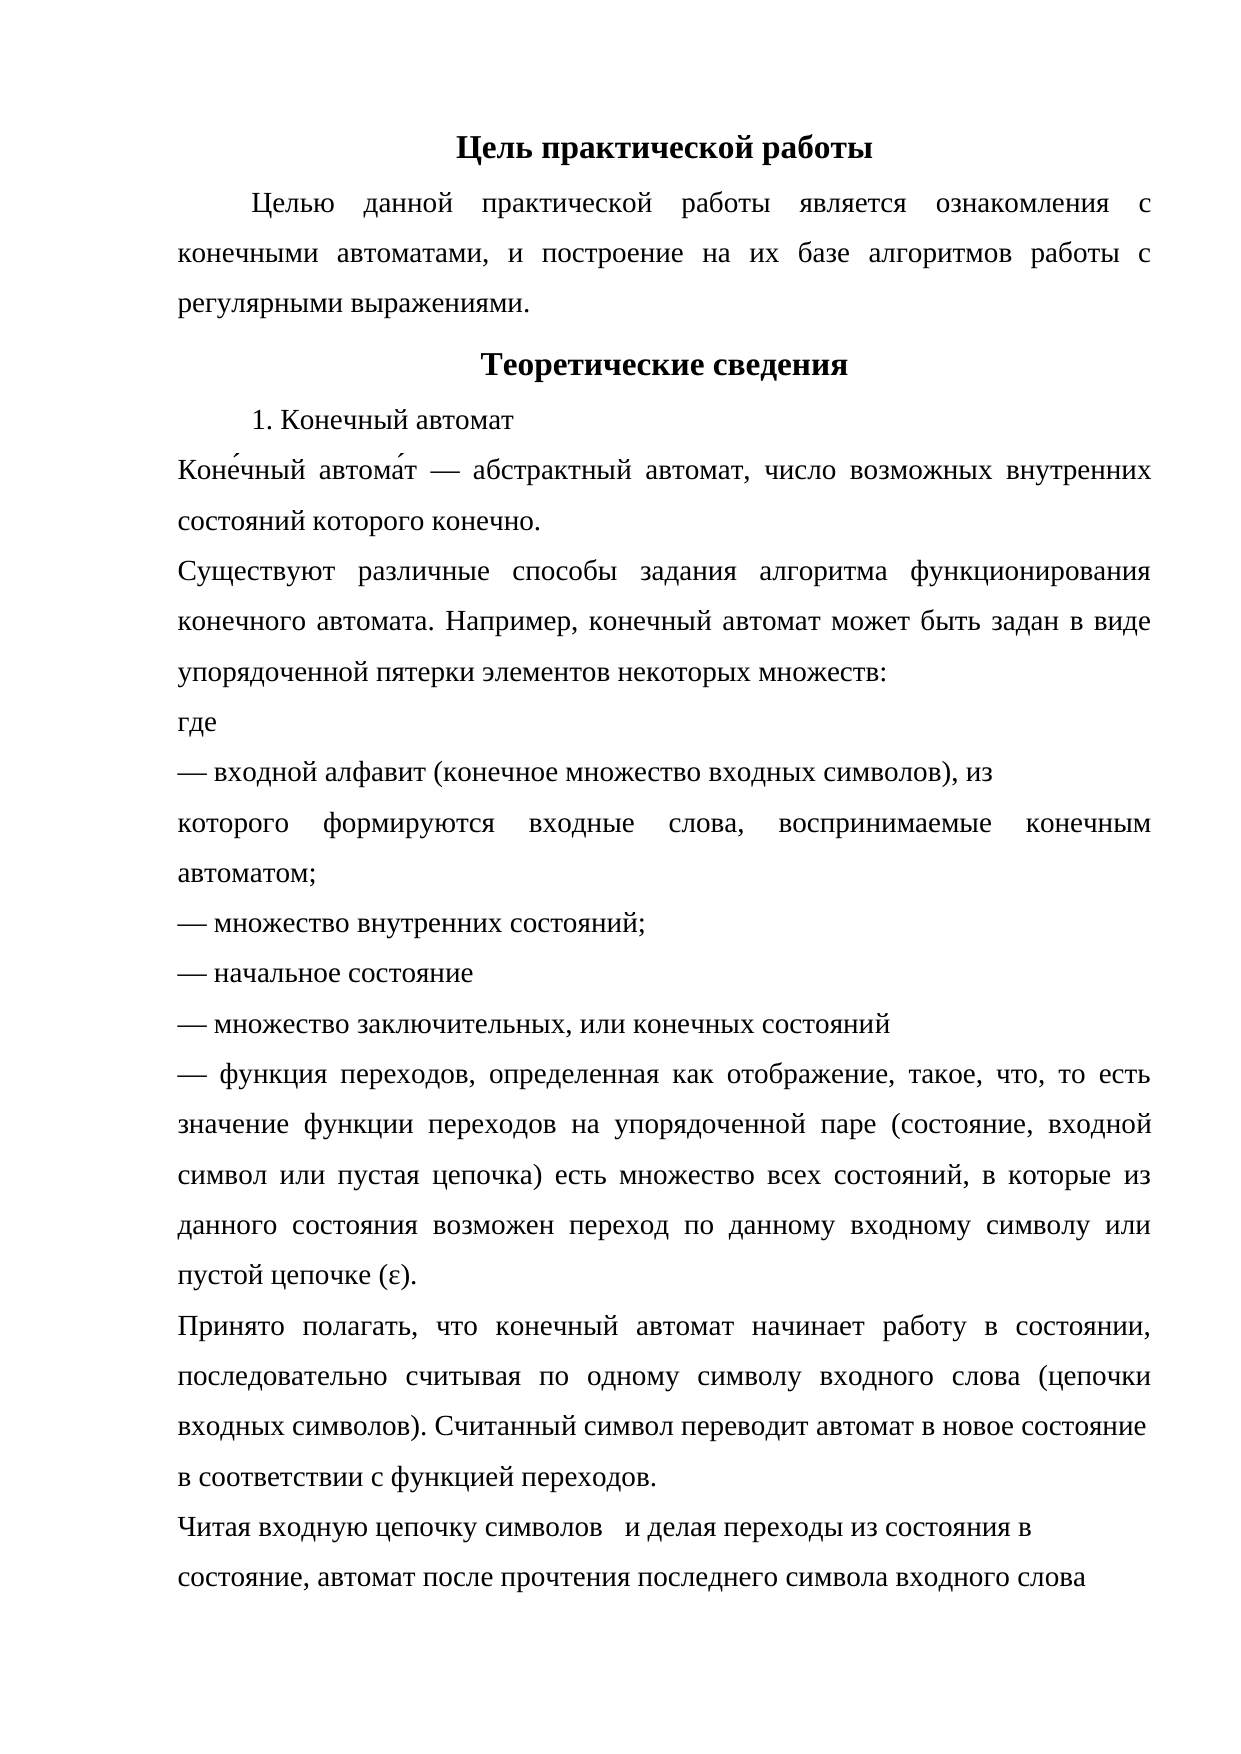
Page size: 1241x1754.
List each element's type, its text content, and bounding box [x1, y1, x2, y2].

text Коне́чный автома́т — абстрактный автомат, число возможных внутренних состояний которого конечно. [177, 452, 1152, 536]
text 1. Конечный автомат [177, 402, 1152, 436]
text Читая входную цепочку символов и делая переходы из состояния в [177, 1509, 1152, 1543]
text — функция переходов, определенная как отображение, такое, что, то есть значение функции переходов на упорядоченной паре (состояние, входной символ или пустая цепочка) есть множество всех состояний, в которые из данного состояния возможен переход по данному входному символу или пустой цепочке (ε). [177, 1056, 1152, 1291]
text — начальное состояние [177, 956, 1152, 989]
subtitle Цель практической работы [177, 127, 1152, 166]
text — входной алфавит (конечное множество входных символов), из [177, 754, 1152, 788]
text которого формируются входные слова, воспринимаемые конечным автоматом; [177, 805, 1152, 888]
text — множество заключительных, или конечных состояний [177, 1006, 1152, 1039]
text в соответствии с функцией переходов. [177, 1459, 1152, 1492]
text Принято полагать, что конечный автомат начинает работу в состоянии, последовательно считывая по одному символу входного слова (цепочки входных символов). Считанный символ переводит автомат в новое состояние [177, 1308, 1152, 1442]
text состояние, автомат после прочтения последнего символа входного слова [177, 1559, 1152, 1593]
text Целью данной практической работы является ознакомления с конечными автоматами, и построение на их базе алгоритмов работы с регулярными выражениями. [177, 185, 1152, 319]
text где [177, 704, 1152, 738]
text — множество внутренних состояний; [177, 905, 1152, 939]
text Существуют различные способы задания алгоритма функционирования конечного автомата. Например, конечный автомат может быть задан в виде упорядоченной пятерки элементов некоторых множеств: [177, 553, 1152, 687]
subtitle Теоретические сведения [177, 345, 1152, 383]
